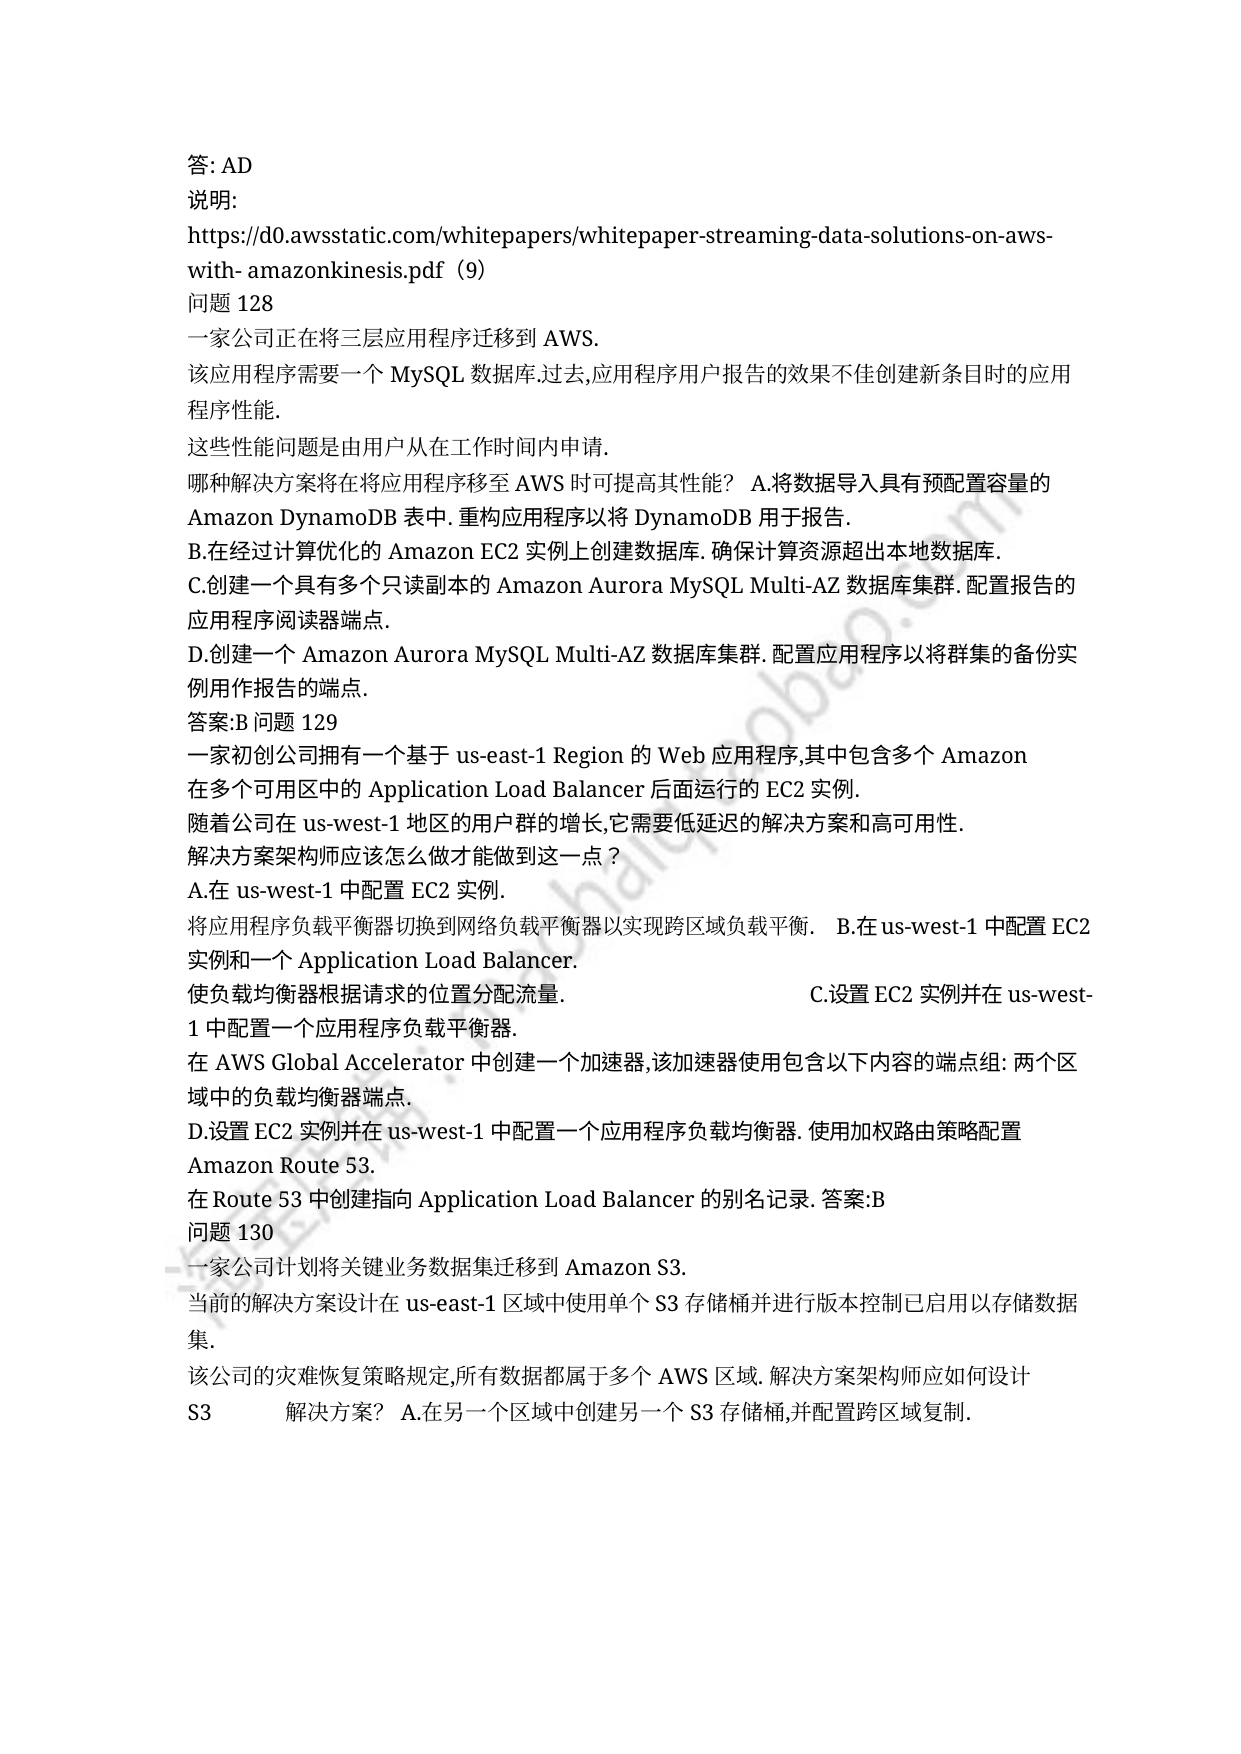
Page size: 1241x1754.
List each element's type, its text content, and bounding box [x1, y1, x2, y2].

text C.创建一个具有多个只读副本的 Amazon Aurora MySQL Multi-AZ 数据库集群. 配置报告的应用程序阅读器端点. [187, 570, 1093, 634]
text 问题 128 [187, 290, 1093, 317]
picture [165, 468, 1032, 1332]
text 解决方案架构师应该怎么做才能做到这一点？ [187, 842, 1093, 870]
text 在 AWS Global Accelerator 中创建一个加速器,该加速器使用包含以下内容的端点组: 两个区域中的负载均衡器端点. [187, 1047, 1093, 1111]
text B.在经过计算优化的 Amazon EC2 实例上创建数据库. 确保计算资源超出本地数据库. [187, 536, 1093, 566]
text A.在 us-west-1 中配置 EC2 实例. [187, 874, 1093, 904]
text D.设置 EC2 实例并在 us-west-1 中配置一个应用程序负载均衡器. 使用加权路由策略配置 Amazon Route 53. [187, 1116, 1093, 1179]
text 该应用程序需要一个 MySQL 数据库.过去,应用程序用户报告的效果不佳创建新条目时的应用程序性能. [187, 357, 1093, 425]
text 一家公司计划将关键业务数据集迁移到 Amazon S3. [187, 1251, 1093, 1282]
text 这些性能问题是由用户从在工作时间内申请. [187, 430, 1093, 461]
text 该公司的灾难恢复策略规定,所有数据都属于多个 AWS 区域. 解决方案架构师应如何设计 S3 解决方案？ A.在另一个区域中创建另一个 S3 存储桶,并配置跨区域复制. [187, 1359, 1093, 1427]
text D.创建一个 Amazon Aurora MySQL Multi-AZ 数据库集群. 配置应用程序以将群集的备份实例用作报告的端点. [187, 639, 1093, 703]
text 答案:B问题 129 [187, 707, 1093, 737]
text https://d0.awsstatic.com/whitepapers/whitepaper-streaming-data-solutions-on-aws-with- amazonkinesis.pdf（9） [187, 220, 1093, 284]
text 一家公司正在将三层应用程序迁移到 AWS. [187, 321, 1093, 353]
text 问题 130 [187, 1218, 1093, 1246]
text 随着公司在 us-west-1 地区的用户群的增长,它需要低延迟的解决方案和高可用性. [187, 808, 1093, 838]
text 当前的解决方案设计在 us-east-1 区域中使用单个 S3 存储桶并进行版本控制已启用以存储数据集. [187, 1287, 1093, 1354]
text 答: AD [187, 150, 1093, 180]
text 说明: [187, 184, 1093, 214]
text 使负载均衡器根据请求的位置分配流量. C.设置 EC2 实例并在 us-west-1 中配置一个应用程序负载平衡器. [187, 979, 1093, 1043]
text 一家初创公司拥有一个基于 us-east-1 Region 的 Web 应用程序,其中包含多个 Amazon [187, 741, 1093, 769]
text 哪种解决方案将在将应用程序移至 AWS 时可提高其性能？ A.将数据导入具有预配置容量的 Amazon DynamoDB 表中. 重构应用程序以将 DynamoDB 用于报告. [187, 466, 1093, 532]
text 将应用程序负载平衡器切换到网络负载平衡器以实现跨区域负载平衡. B.在 us-west-1 中配置 EC2 实例和一个 Application Load Balancer. [187, 909, 1093, 974]
text 在多个可用区中的 Application Load Balancer 后面运行的 EC2 实例. [187, 774, 1093, 803]
text 在 Route 53 中创建指向 Application Load Balancer 的别名记录. 答案:B [187, 1184, 1093, 1214]
